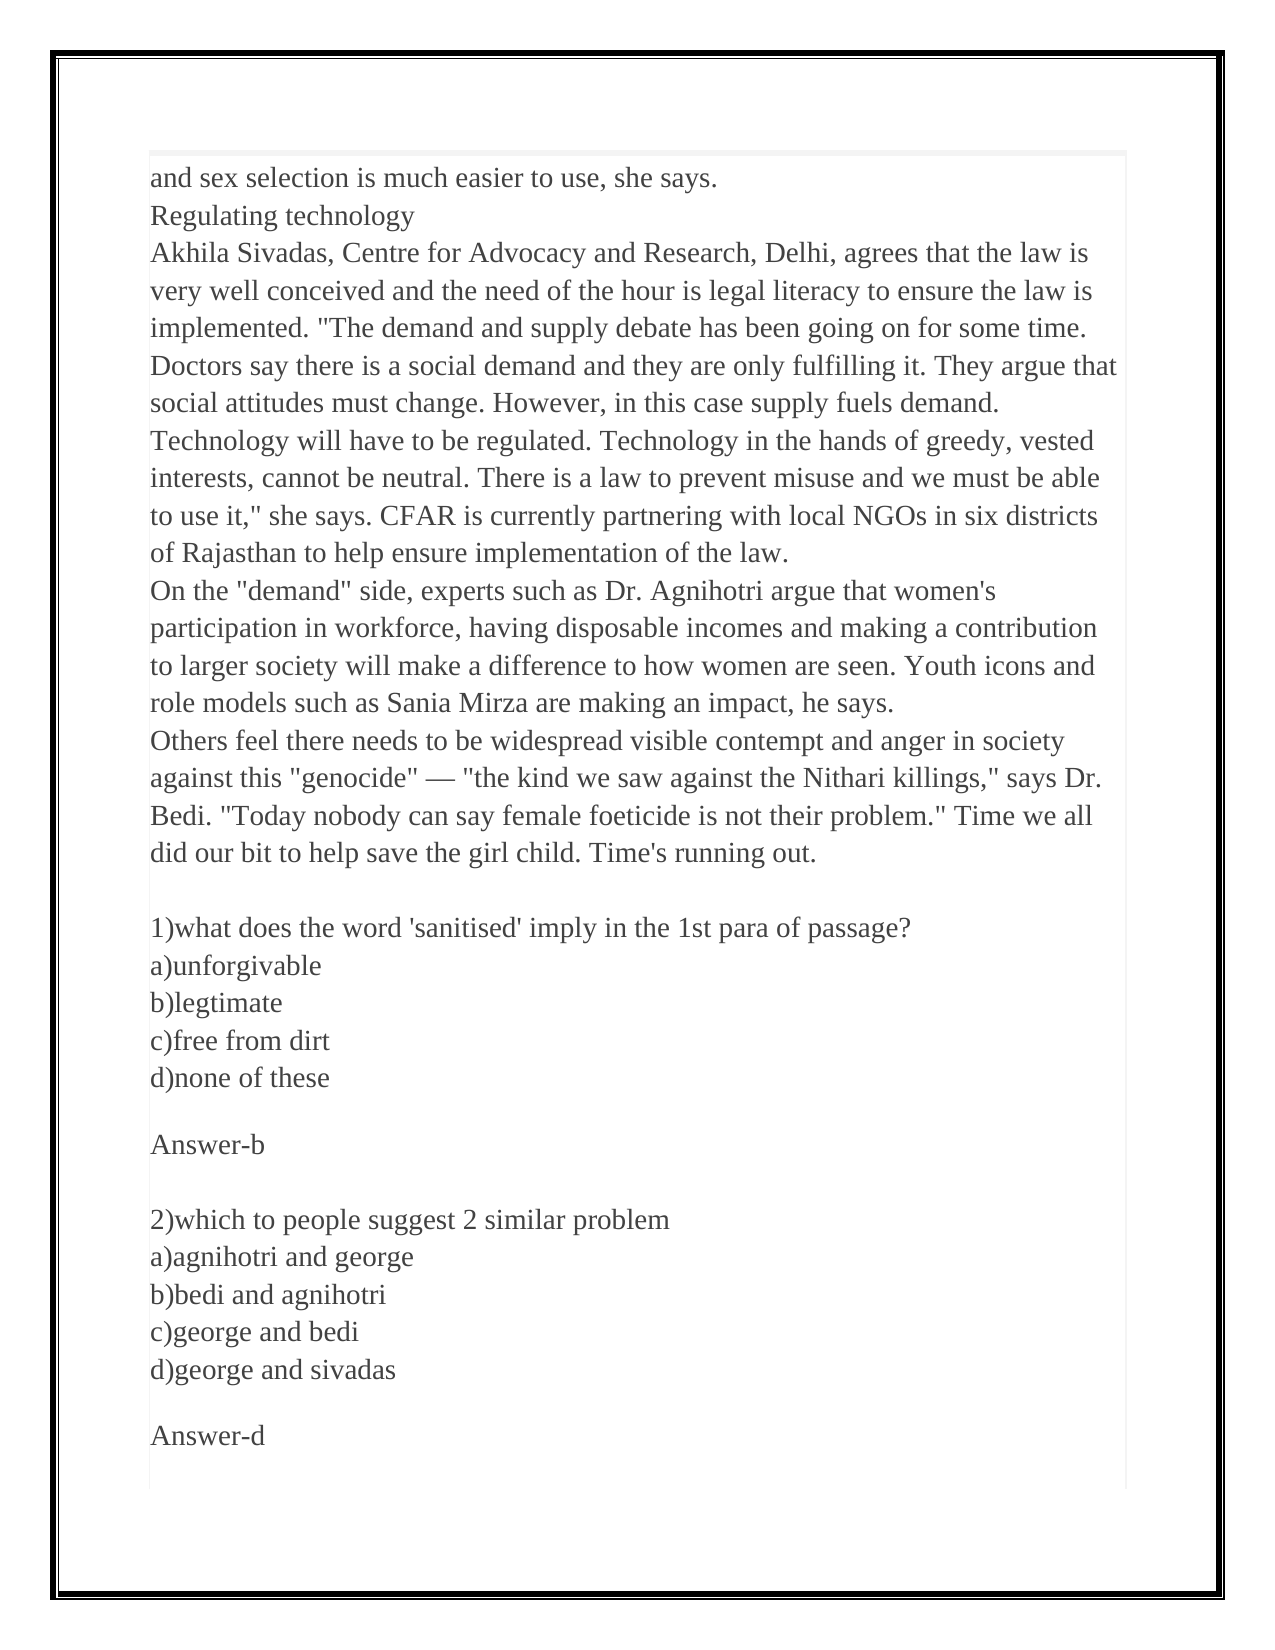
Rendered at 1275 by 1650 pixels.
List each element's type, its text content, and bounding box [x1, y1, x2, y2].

subtitle Answer-b 2)which to people suggest 2 similar problem a)agnihotri and george b)bedi and agnihotri c)george and bedi d)george and sivadas [150, 1117, 1125, 1385]
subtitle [150, 156, 1125, 1094]
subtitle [150, 1408, 1125, 1489]
